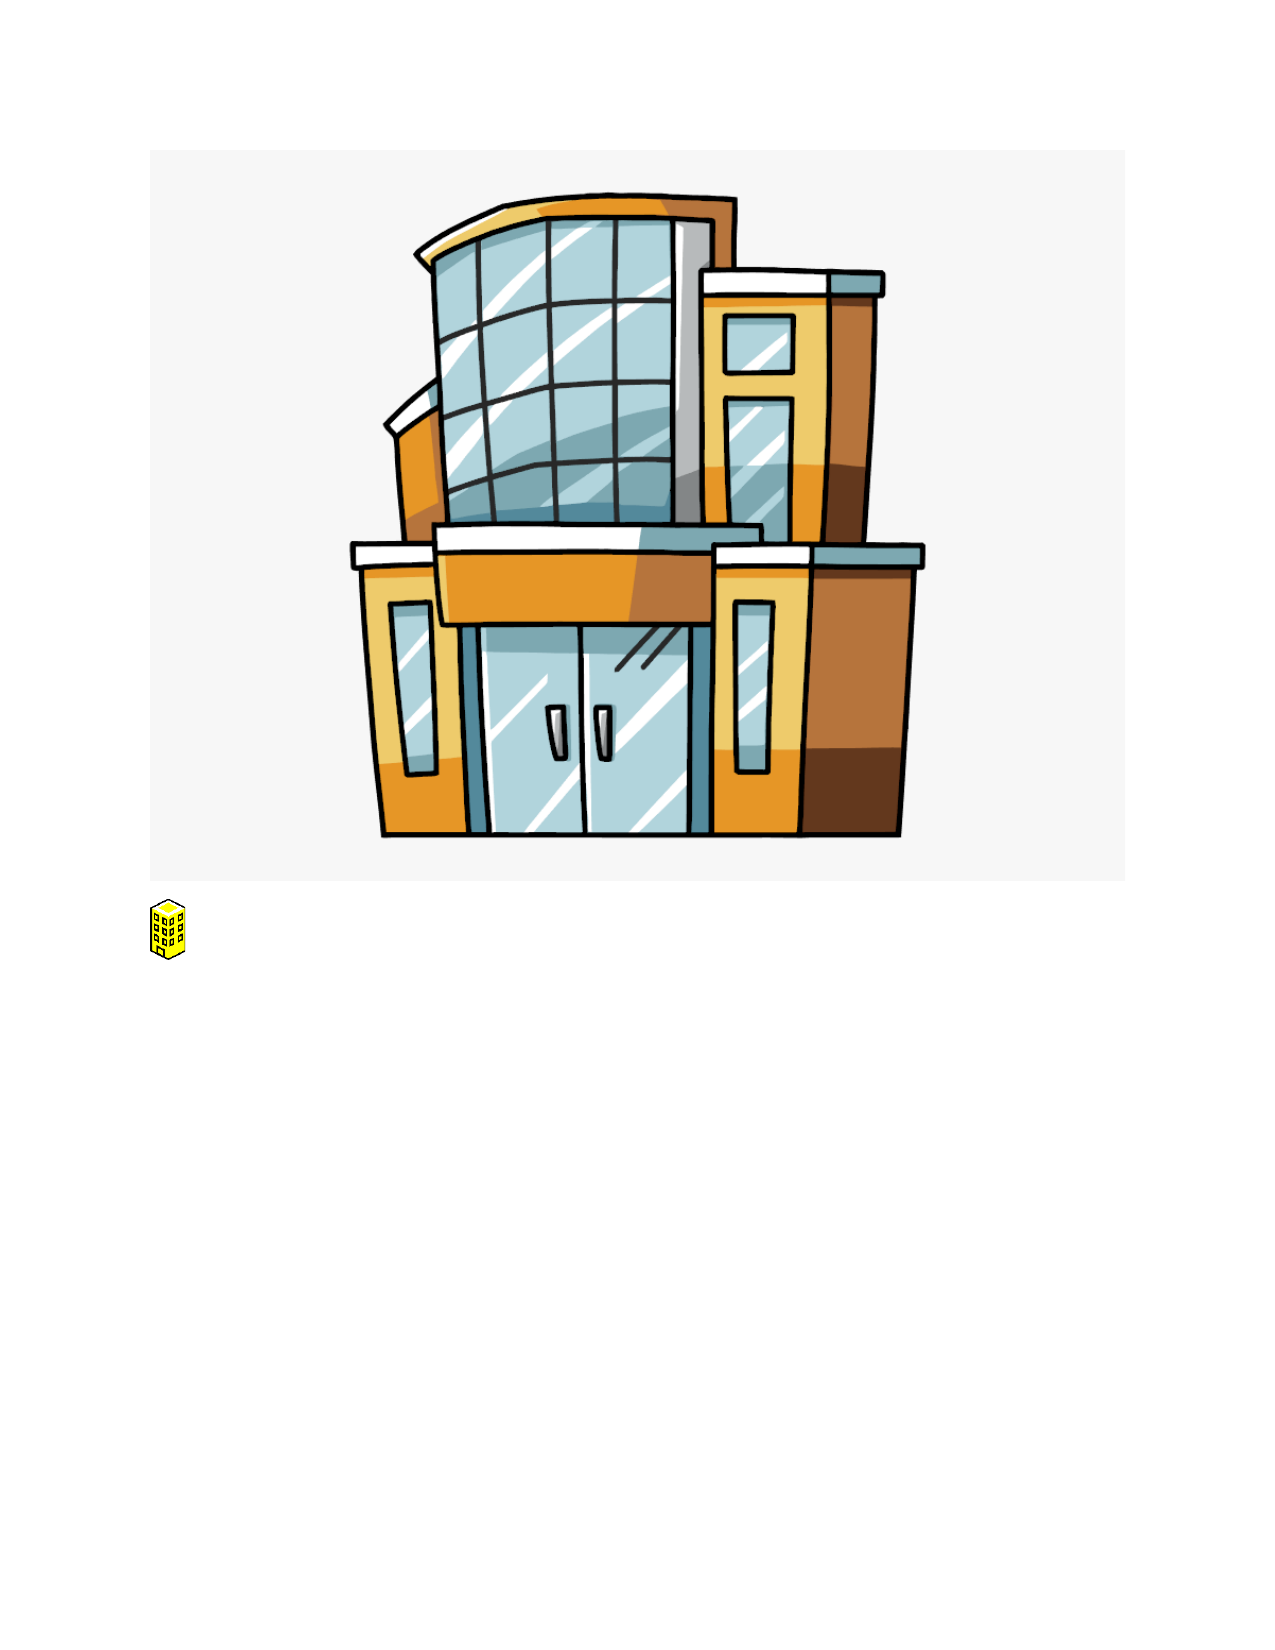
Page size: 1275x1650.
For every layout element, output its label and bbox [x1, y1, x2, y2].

picture [150, 150, 1125, 881]
picture [150, 899, 185, 960]
